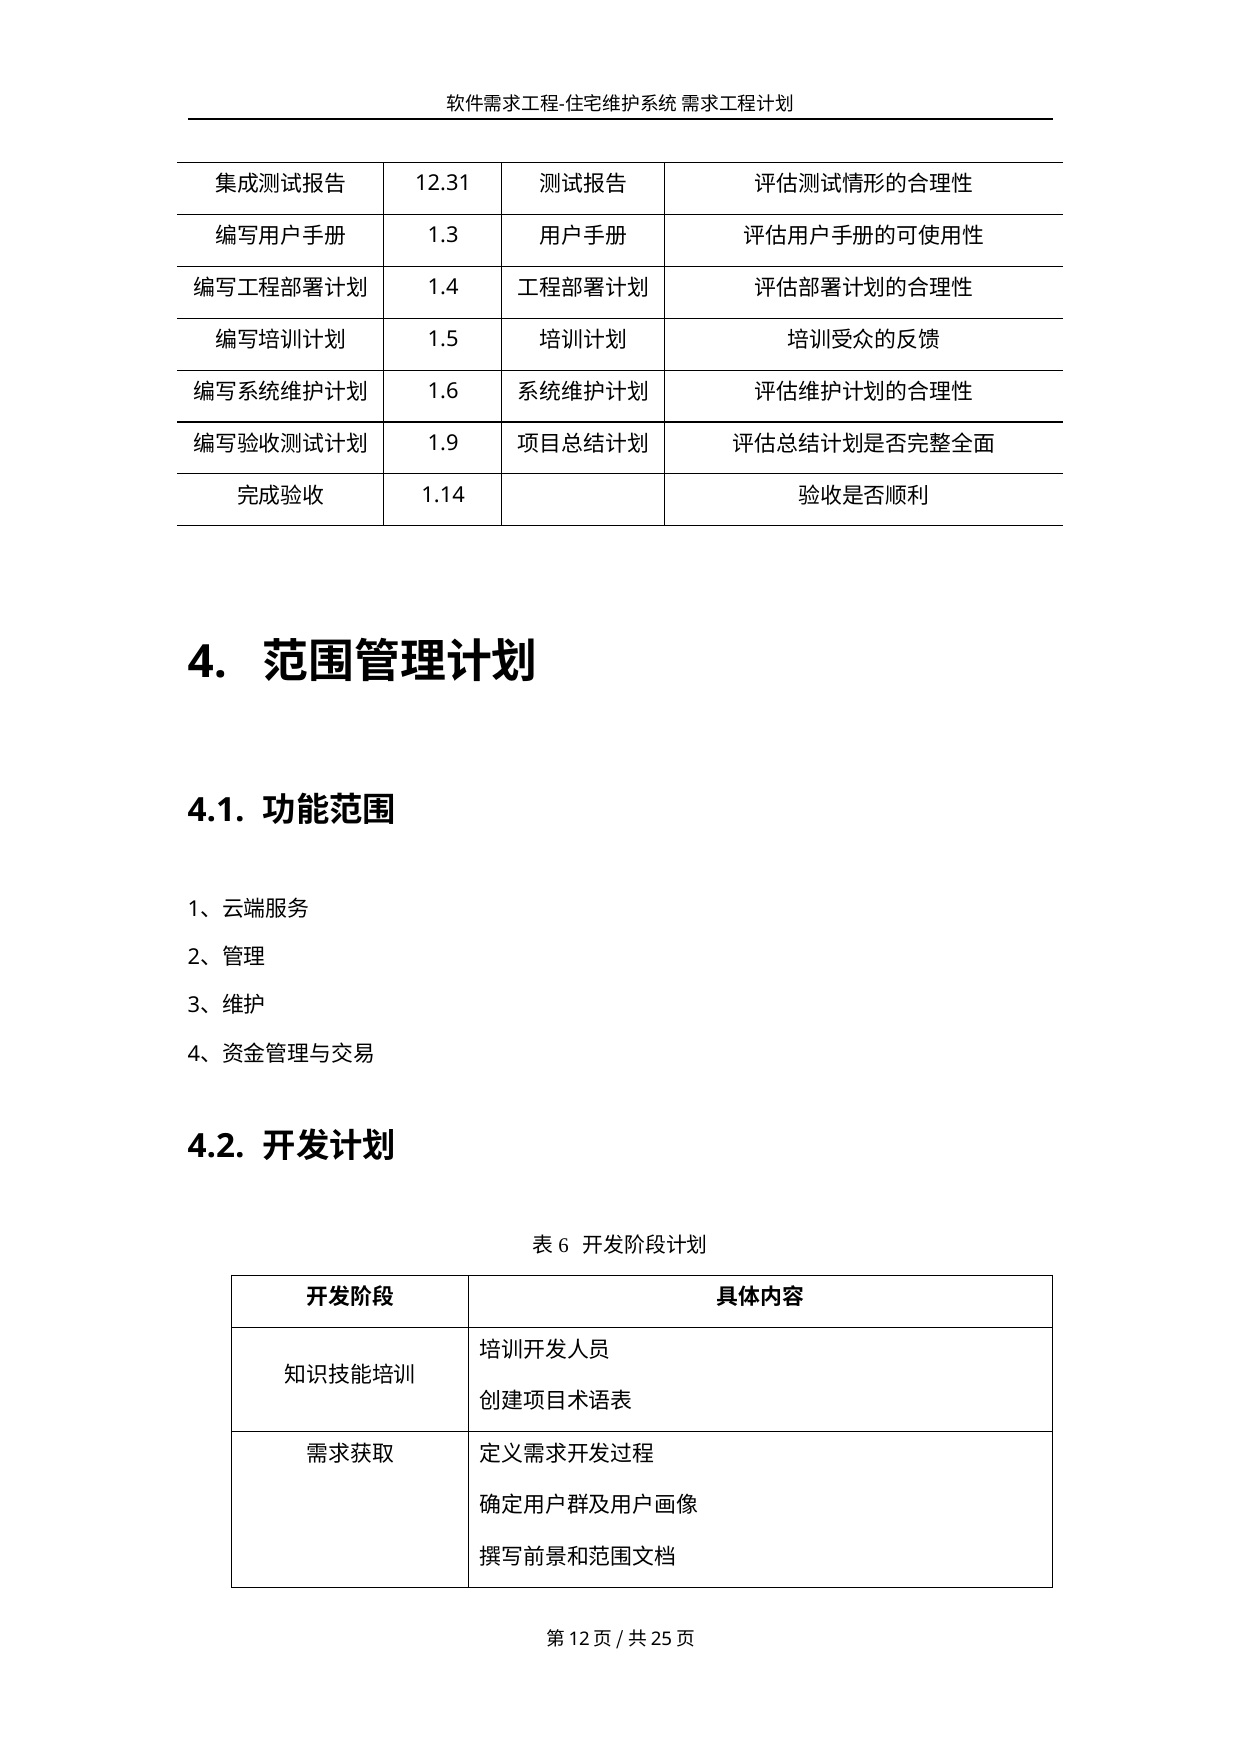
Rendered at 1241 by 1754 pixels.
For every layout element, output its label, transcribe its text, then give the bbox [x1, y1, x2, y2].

table_cell 编写培训计划 [177, 319, 383, 369]
table_cell 评估总结计划是否完整全面 [665, 423, 1063, 473]
table_cell 测试报告 [502, 163, 664, 214]
subtitle 范围管理计划 [187, 609, 1053, 706]
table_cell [469, 1432, 1052, 1587]
table_cell 12.31 [384, 163, 501, 214]
table_cell 1.14 [384, 474, 501, 525]
table_cell 编写验收测试计划 [177, 423, 383, 473]
table_cell 编写系统维护计划 [177, 371, 383, 421]
table_cell 评估测试情形的合理性 [665, 163, 1063, 214]
table_cell 编写用户手册 [177, 215, 383, 266]
text 2、管理 [187, 939, 1053, 971]
text 表 6 开发阶段计划 [187, 1227, 1053, 1259]
table_cell [502, 474, 664, 525]
table_cell 验收是否顺利 [665, 474, 1063, 525]
table_header 开发阶段 [232, 1276, 468, 1327]
text 1、云端服务 [187, 890, 1053, 923]
table_cell 需求获取 [232, 1432, 468, 1587]
table_cell 1.6 [384, 371, 501, 421]
table_cell 用户手册 [502, 215, 664, 266]
table_cell 1.3 [384, 215, 501, 266]
table_cell 培训受众的反馈 [665, 319, 1063, 369]
table_cell 培训计划 [502, 319, 664, 369]
table_cell 编写工程部署计划 [177, 267, 383, 318]
table_cell 1.5 [384, 319, 501, 369]
table_cell 培训开发人员 创建项目术语表 [469, 1328, 1052, 1431]
table_cell 工程部署计划 [502, 267, 664, 318]
table_cell 完成验收 [177, 474, 383, 525]
table_cell 集成测试报告 [177, 163, 383, 214]
table_cell 1.4 [384, 267, 501, 318]
table_cell 1.9 [384, 423, 501, 473]
table_cell 评估维护计划的合理性 [665, 371, 1063, 421]
table_cell 项目总结计划 [502, 423, 664, 473]
subtitle 功能范围 [187, 774, 1053, 839]
table_header 具体内容 [469, 1276, 1052, 1327]
table_cell 评估部署计划的合理性 [665, 267, 1063, 318]
table_cell 系统维护计划 [502, 371, 664, 421]
subtitle 开发计划 [187, 1111, 1053, 1176]
text 4、资金管理与交易 [187, 1035, 1053, 1068]
table_cell 知识技能培训 [232, 1328, 468, 1431]
text 3、维护 [187, 987, 1053, 1019]
table_cell 评估用户手册的可使用性 [665, 215, 1063, 266]
